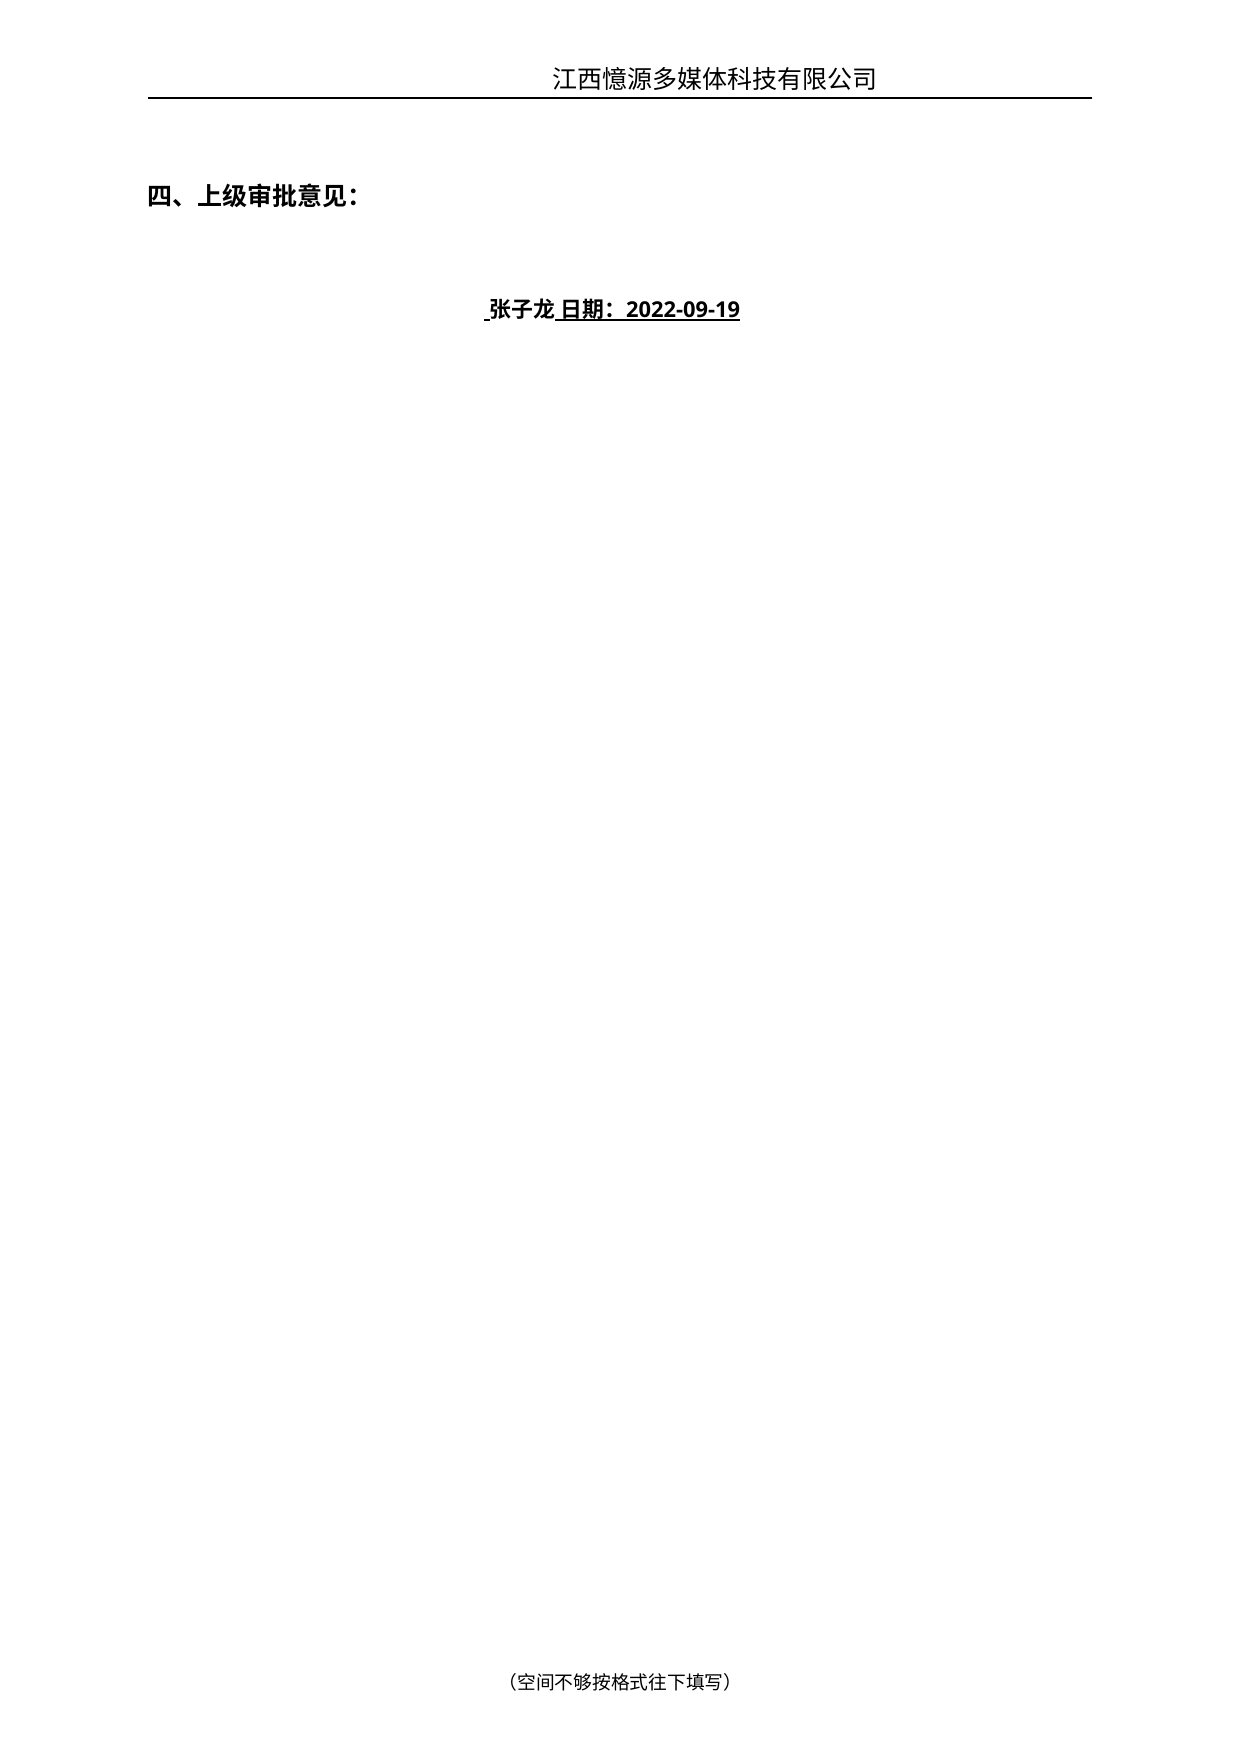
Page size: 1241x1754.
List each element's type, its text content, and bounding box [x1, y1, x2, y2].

text 张子龙 日期：2022-09-19 [148, 292, 1092, 324]
list 四、上级审批意见： [148, 162, 1092, 227]
